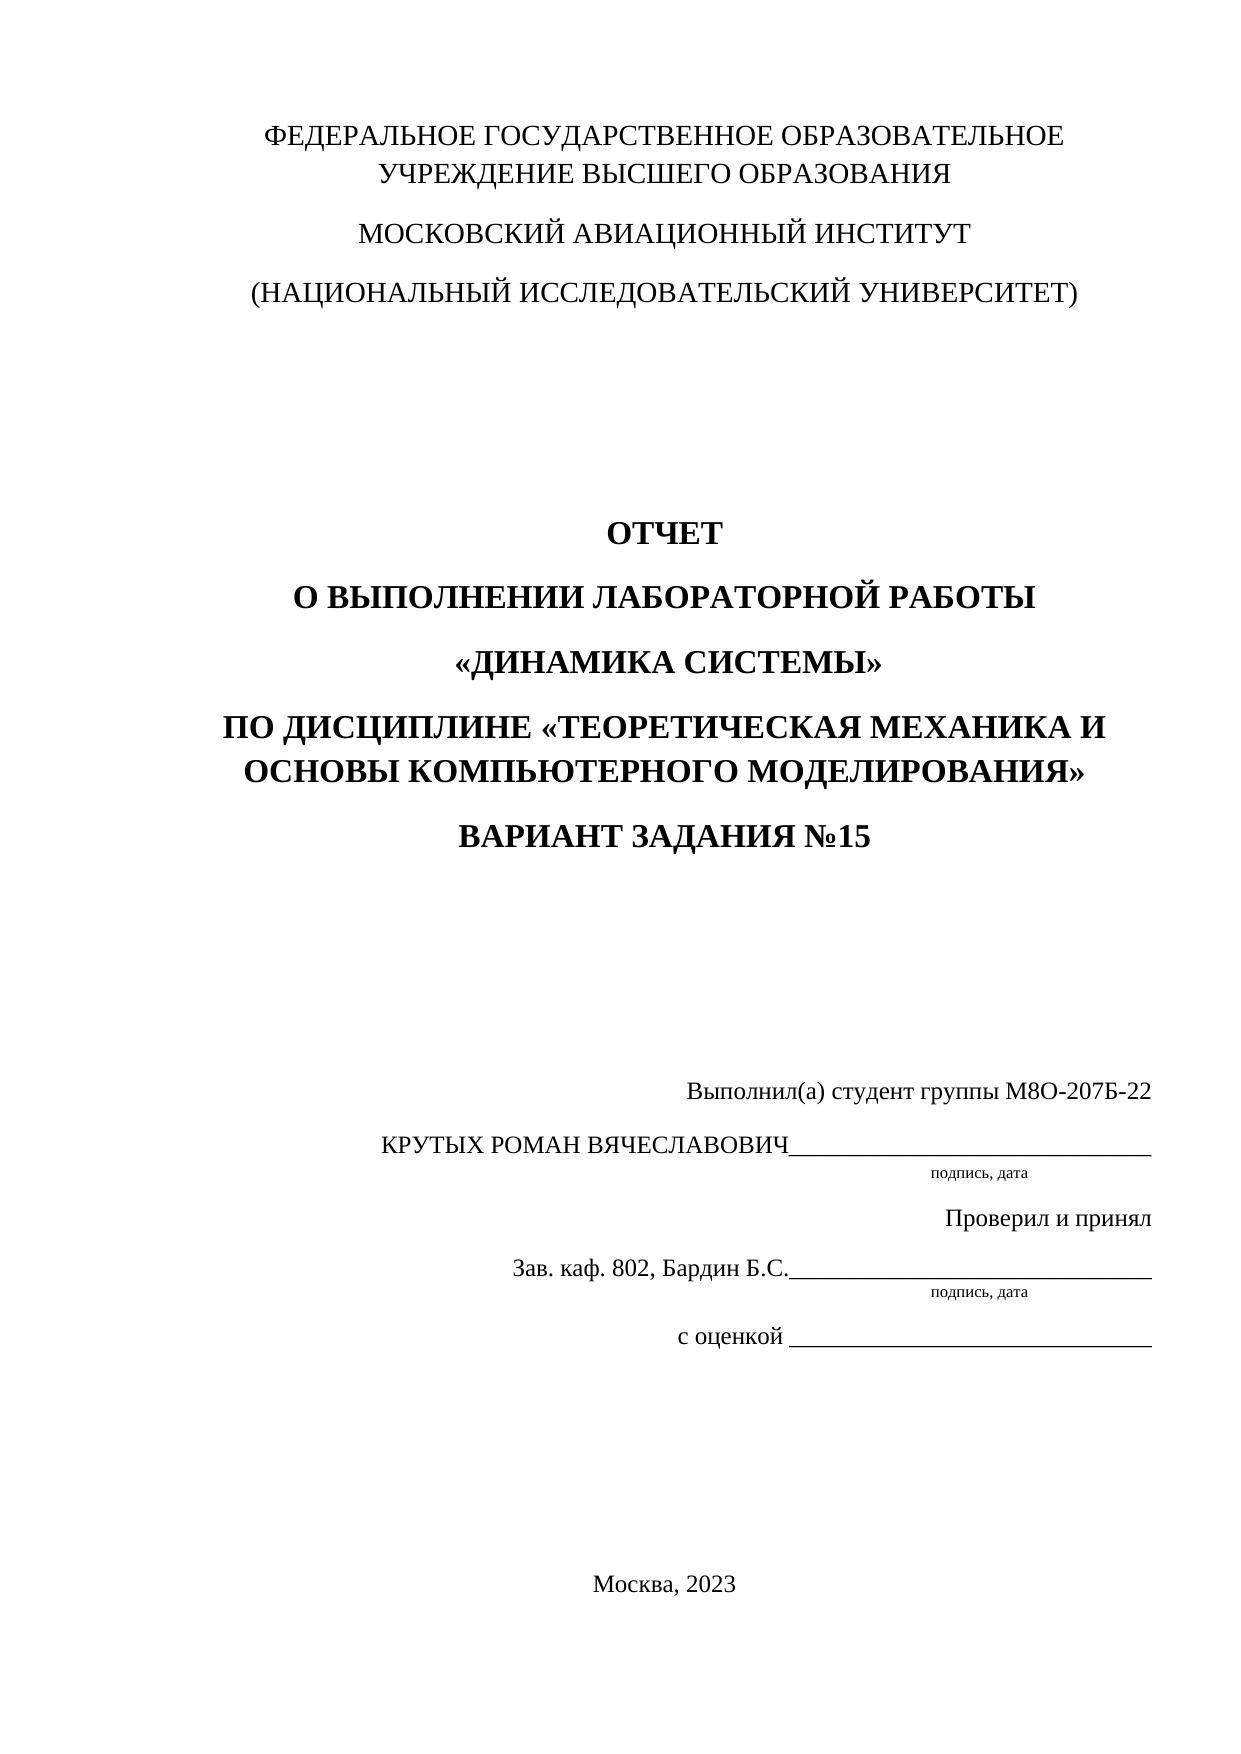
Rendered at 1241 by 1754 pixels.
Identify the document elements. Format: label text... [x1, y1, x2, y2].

text Выполнил(а) студент группы М8О-207Б-22 [177, 1076, 1152, 1105]
text Зав. каф. 802, Бардин Б.С._____________________________ [177, 1253, 1152, 1281]
text ВАРИАНТ ЗАДАНИЯ №15 [177, 817, 1152, 855]
text Москва, 2023 [177, 1569, 1152, 1598]
text Проверил и принял [177, 1203, 1152, 1232]
text КРУТЫХ РОМАН ВЯЧЕСЛАВОВИЧ_____________________________ [177, 1130, 1152, 1159]
text ФЕДЕРАЛЬНОЕ ГОСУДАРСТВЕННОЕ ОБРАЗОВАТЕЛЬНОЕ УЧРЕЖДЕНИЕ ВЫСШЕГО ОБРАЗОВАНИЯ [177, 118, 1152, 190]
text подпись, дата [177, 1281, 1152, 1301]
text О ВЫПОЛНЕНИИ ЛАБОРАТОРНОЙ РАБОТЫ [177, 578, 1152, 616]
text «ДИНАМИКА СИСТЕМЫ» [177, 643, 1152, 681]
text (НАЦИОНАЛЬНЫЙ ИССЛЕДОВАТЕЛЬСКИЙ УНИВЕРСИТЕТ) [177, 275, 1152, 309]
text ОТЧЕТ [177, 513, 1152, 551]
text подпись, дата [177, 1163, 1152, 1182]
text с оценкой _____________________________ [177, 1321, 1152, 1350]
text ПО ДИСЦИПЛИНЕ «ТЕОРЕТИЧЕСКАЯ МЕХАНИКА И ОСНОВЫ КОМПЬЮТЕРНОГО МОДЕЛИРОВАНИЯ» [177, 708, 1152, 790]
text МОСКОВСКИЙ АВИАЦИОННЫЙ ИНСТИТУТ [177, 216, 1152, 249]
